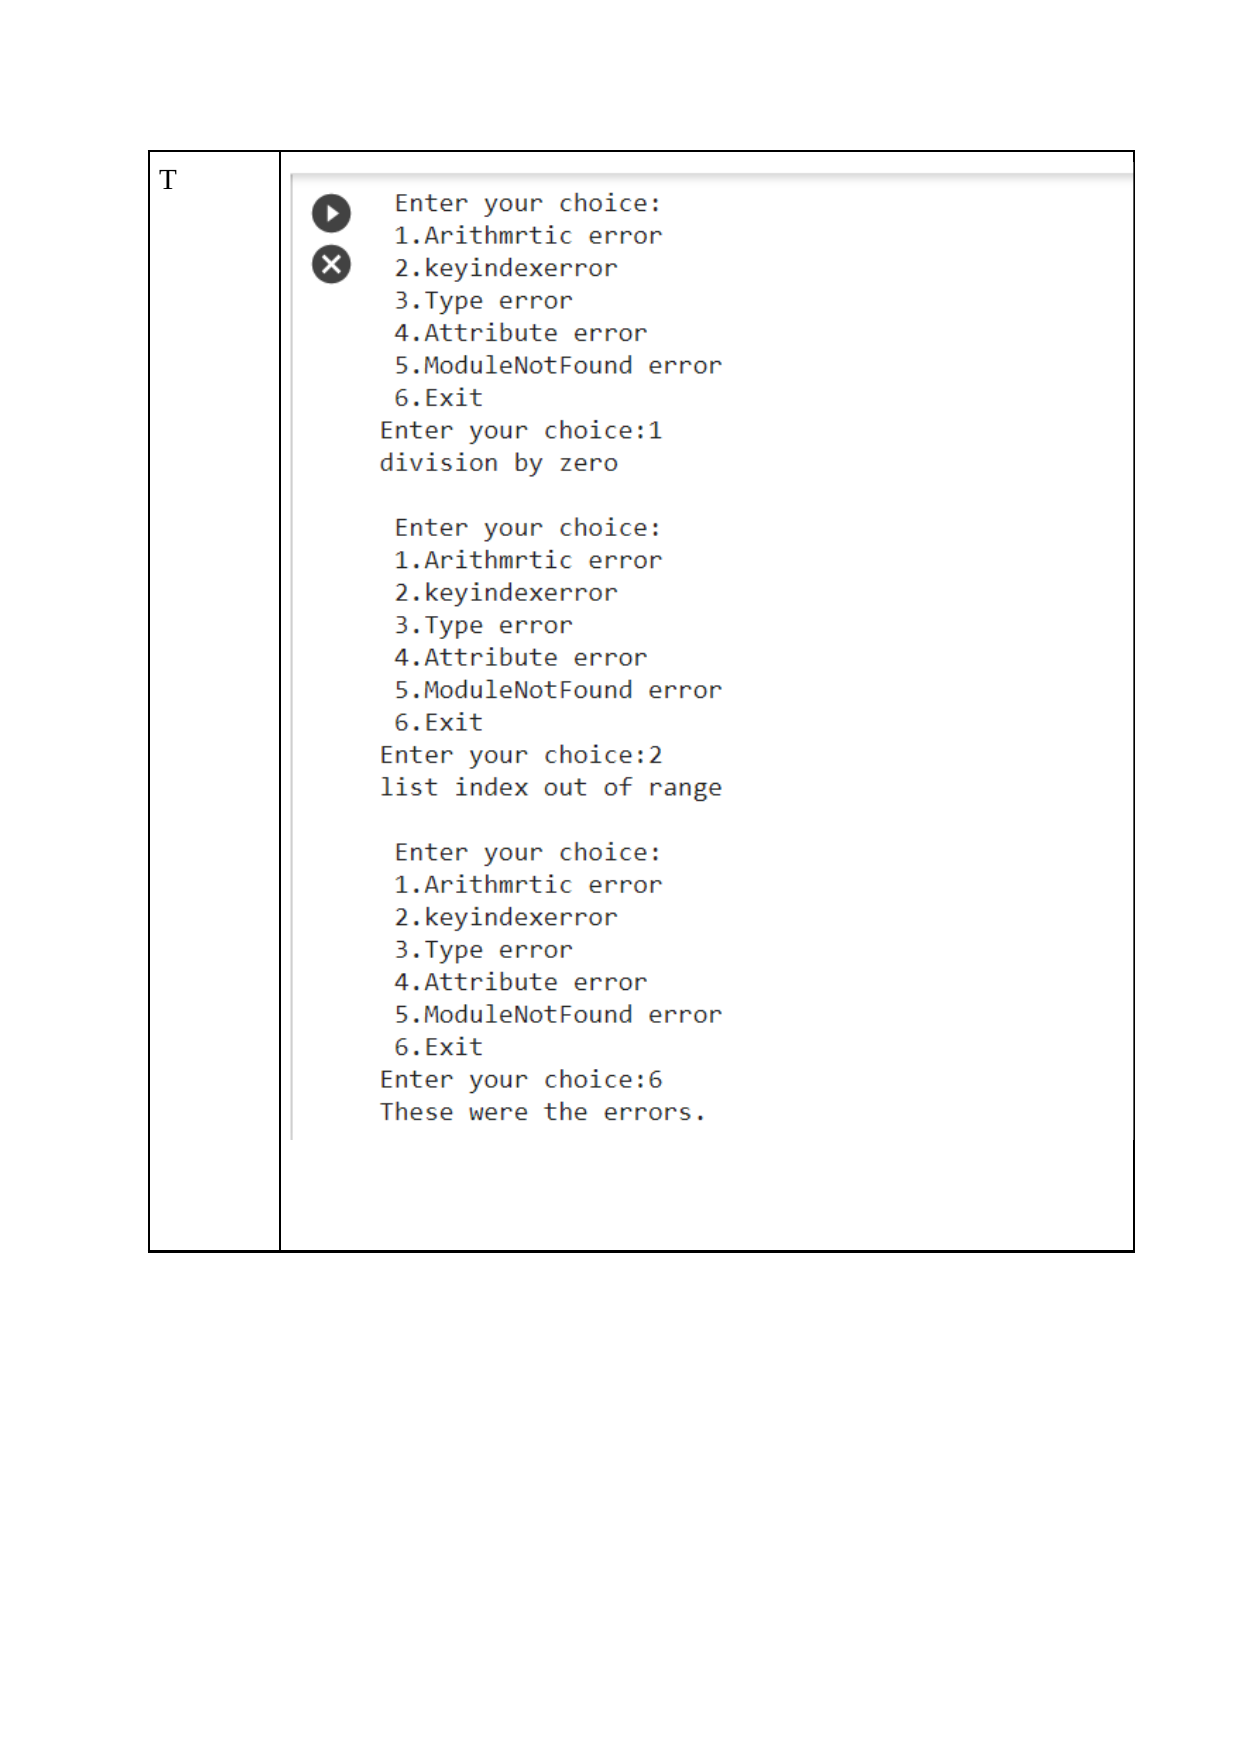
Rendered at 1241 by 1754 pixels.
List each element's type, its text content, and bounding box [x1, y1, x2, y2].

table_cell [281, 152, 1133, 1250]
picture [290, 162, 1134, 1140]
table_cell OUTPUT [150, 152, 279, 1250]
